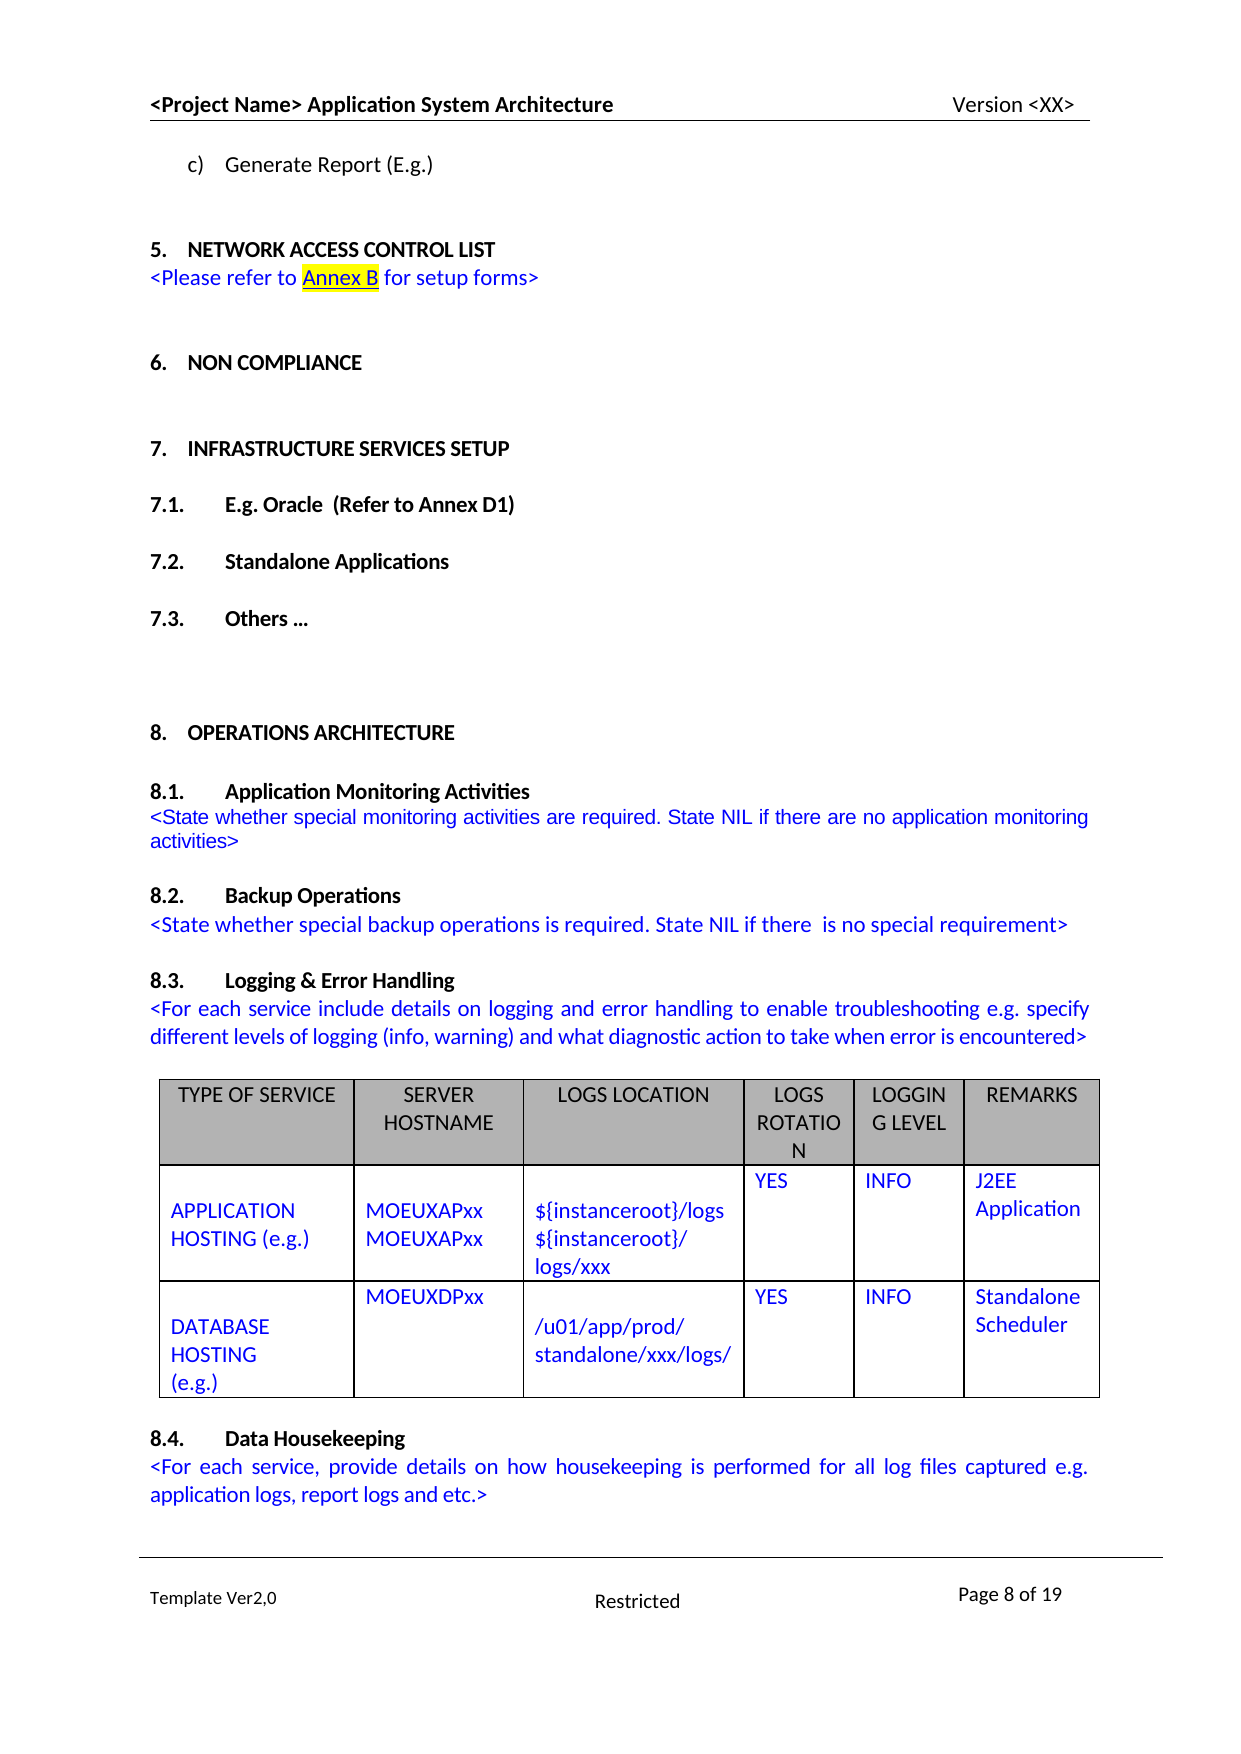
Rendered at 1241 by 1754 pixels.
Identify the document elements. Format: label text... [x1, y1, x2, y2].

table_header REMARKS [965, 1080, 1099, 1164]
table_header LOGGING LEVEL [855, 1080, 963, 1164]
text <State whether special backup operations is required. State NIL if there is no special requirement> [150, 910, 1090, 938]
table_header TYPE OF SERVICE [160, 1080, 353, 1164]
table_cell Standalone Scheduler [965, 1282, 1099, 1396]
subtitle <State whether special monitoring activities are required. State NIL if there are no application monitoring activities> [150, 805, 1090, 853]
subtitle E.g. Oracle (Refer to Annex D1) [150, 491, 1090, 519]
table_cell ${instanceroot}/logs ${instanceroot}/logs/xxx [524, 1166, 743, 1280]
table_cell MOEUXDPxx [355, 1282, 523, 1396]
subtitle Backup Operations [150, 882, 1090, 910]
subtitle Operations Architecture [150, 718, 1090, 746]
table_cell DATABASE HOSTING (e.g.) [160, 1282, 353, 1396]
table_cell MOEUXAPxx MOEUXAPxx [355, 1166, 523, 1280]
subtitle infrastructure services setup [150, 434, 1090, 462]
table_cell [855, 1282, 963, 1396]
subtitle Others … [150, 604, 1090, 632]
table_cell /u01/app/prod/standalone/xxx/logs/ [524, 1282, 743, 1396]
subtitle Standalone Applications [150, 547, 1090, 575]
list Generate Report (E.g.) [187, 150, 1090, 178]
subtitle <For each service, provide details on how housekeeping is performed for all log files captured e.g. application logs, report logs and etc.> [150, 1452, 1090, 1508]
table_cell [855, 1166, 963, 1280]
table_header SERVER HOSTNAME [355, 1080, 523, 1164]
table_cell J2EE Application [965, 1166, 1099, 1280]
subtitle Application Monitoring Activities [150, 777, 1090, 805]
text <Please refer to Annex B for setup forms> [150, 263, 1090, 292]
table_header LOGS LOCATION [524, 1080, 743, 1164]
subtitle Data Housekeeping [150, 1424, 1090, 1452]
table_header LOGS ROTATION [745, 1080, 853, 1164]
table_cell YES [745, 1282, 853, 1396]
table_cell APPLICATION HOSTING (e.g.) [160, 1166, 353, 1280]
subtitle <For each service include details on logging and error handling to enable troubleshooting e.g. specify different levels of logging (info, warning) and what diagnostic action to take when error is encountered> [150, 994, 1090, 1051]
table_cell YES [745, 1166, 853, 1280]
subtitle Non compliance [150, 348, 1090, 376]
subtitle Logging & Error Handling [150, 966, 1090, 994]
subtitle Network access control list [150, 236, 1090, 263]
